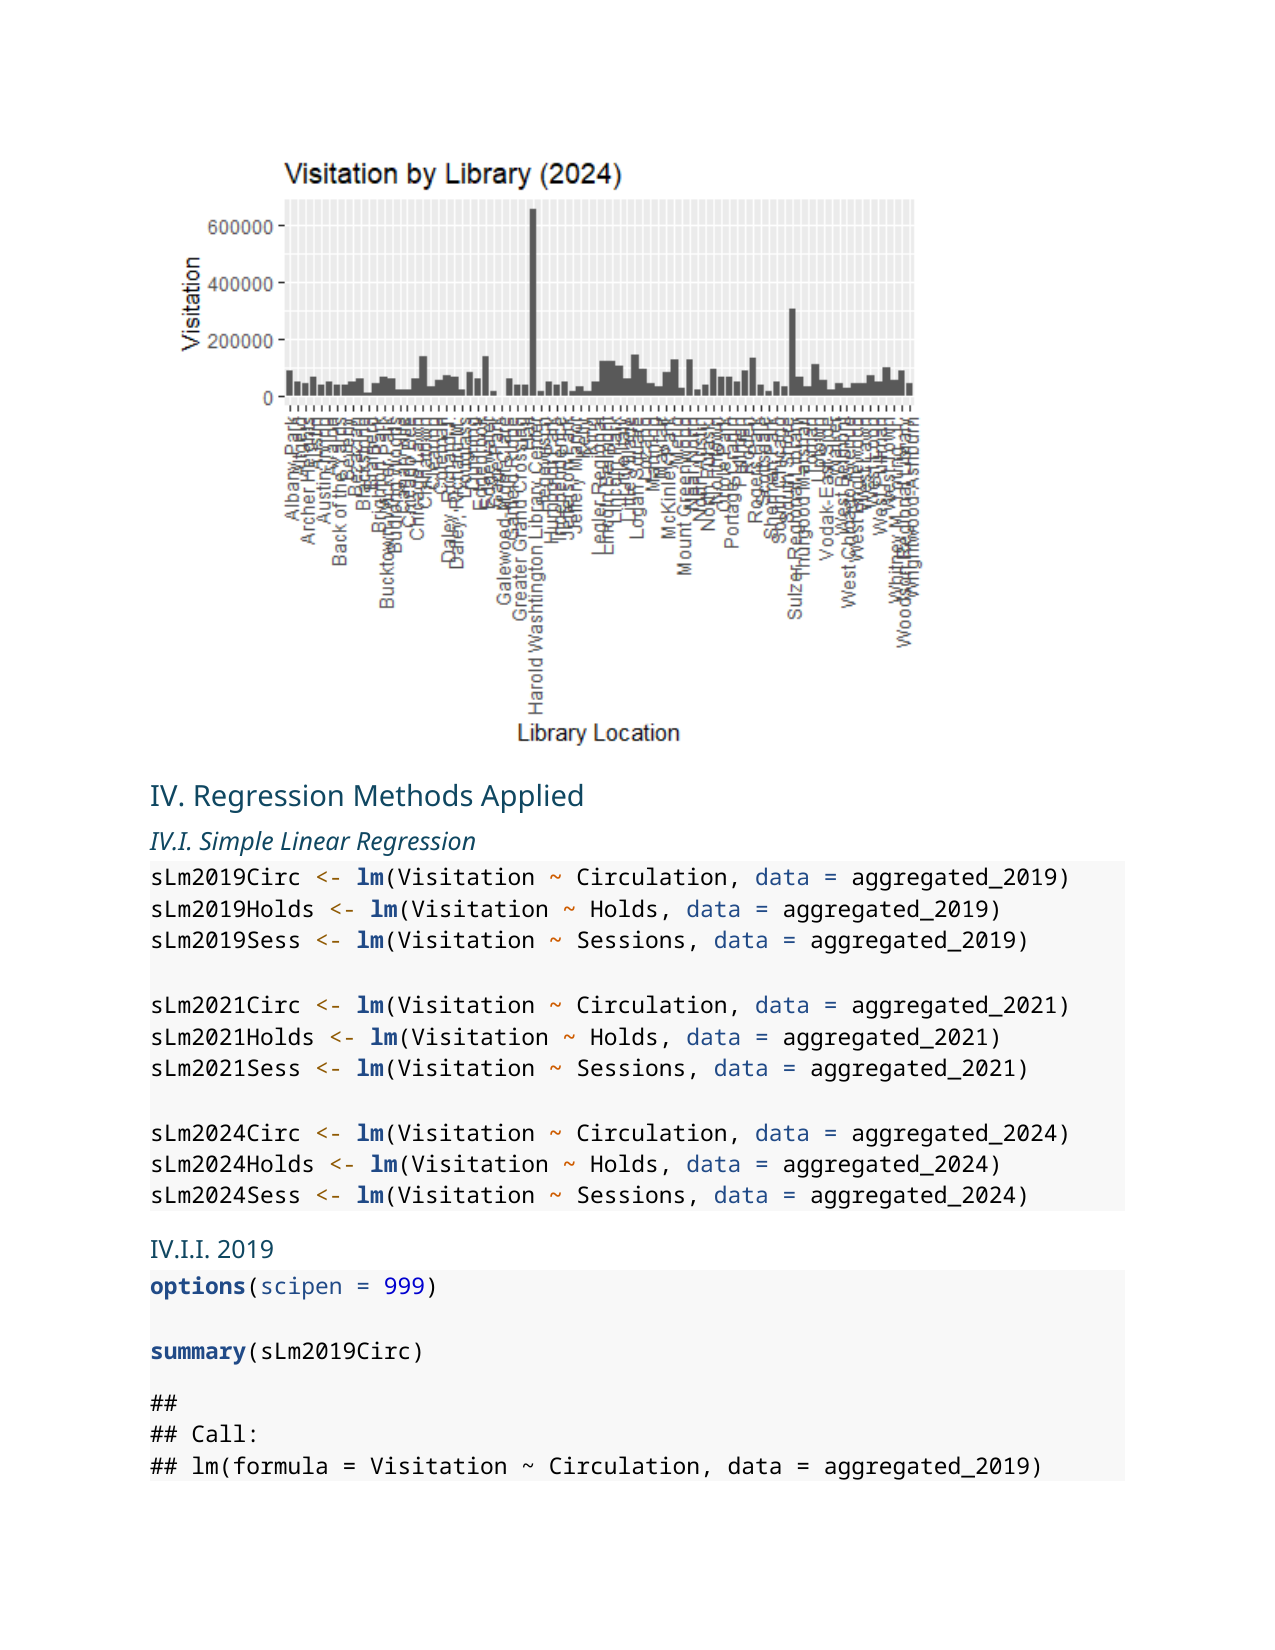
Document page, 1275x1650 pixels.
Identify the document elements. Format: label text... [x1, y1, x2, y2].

subtitle IV.I. Simple Linear Regression [150, 823, 1125, 857]
picture [168, 150, 927, 757]
subtitle IV. Regression Methods Applied [150, 775, 1125, 815]
text options(scipen = 999) summary(sLm2019Circ) [150, 1270, 1125, 1366]
subtitle IV.I.I. 2019 [150, 1232, 1125, 1266]
text sLm2019Circ <- lm(Visitation ~ Circulation, data = aggregated_2019) sLm2019Holds <- lm(Visitation ~ Holds, data = aggregated_2019) sLm2019Sess <- lm(Visitation ~ Sessions, data = aggregated_2019) sLm2021Circ <- lm(Visitation ~ Circulation, data = aggregated_2021) sLm2021Holds <- lm(Visitation ~ Holds, data = aggregated_2021) sLm2021Sess <- lm(Visitation ~ Sessions, data = aggregated_2021) sLm2024Circ <- lm(Visitation ~ Circulation, data = aggregated_2024) sLm2024Holds <- lm(Visitation ~ Holds, data = aggregated_2024) sLm2024Sess <- lm(Visitation ~ Sessions, data = aggregated_2024) [150, 861, 1125, 1211]
